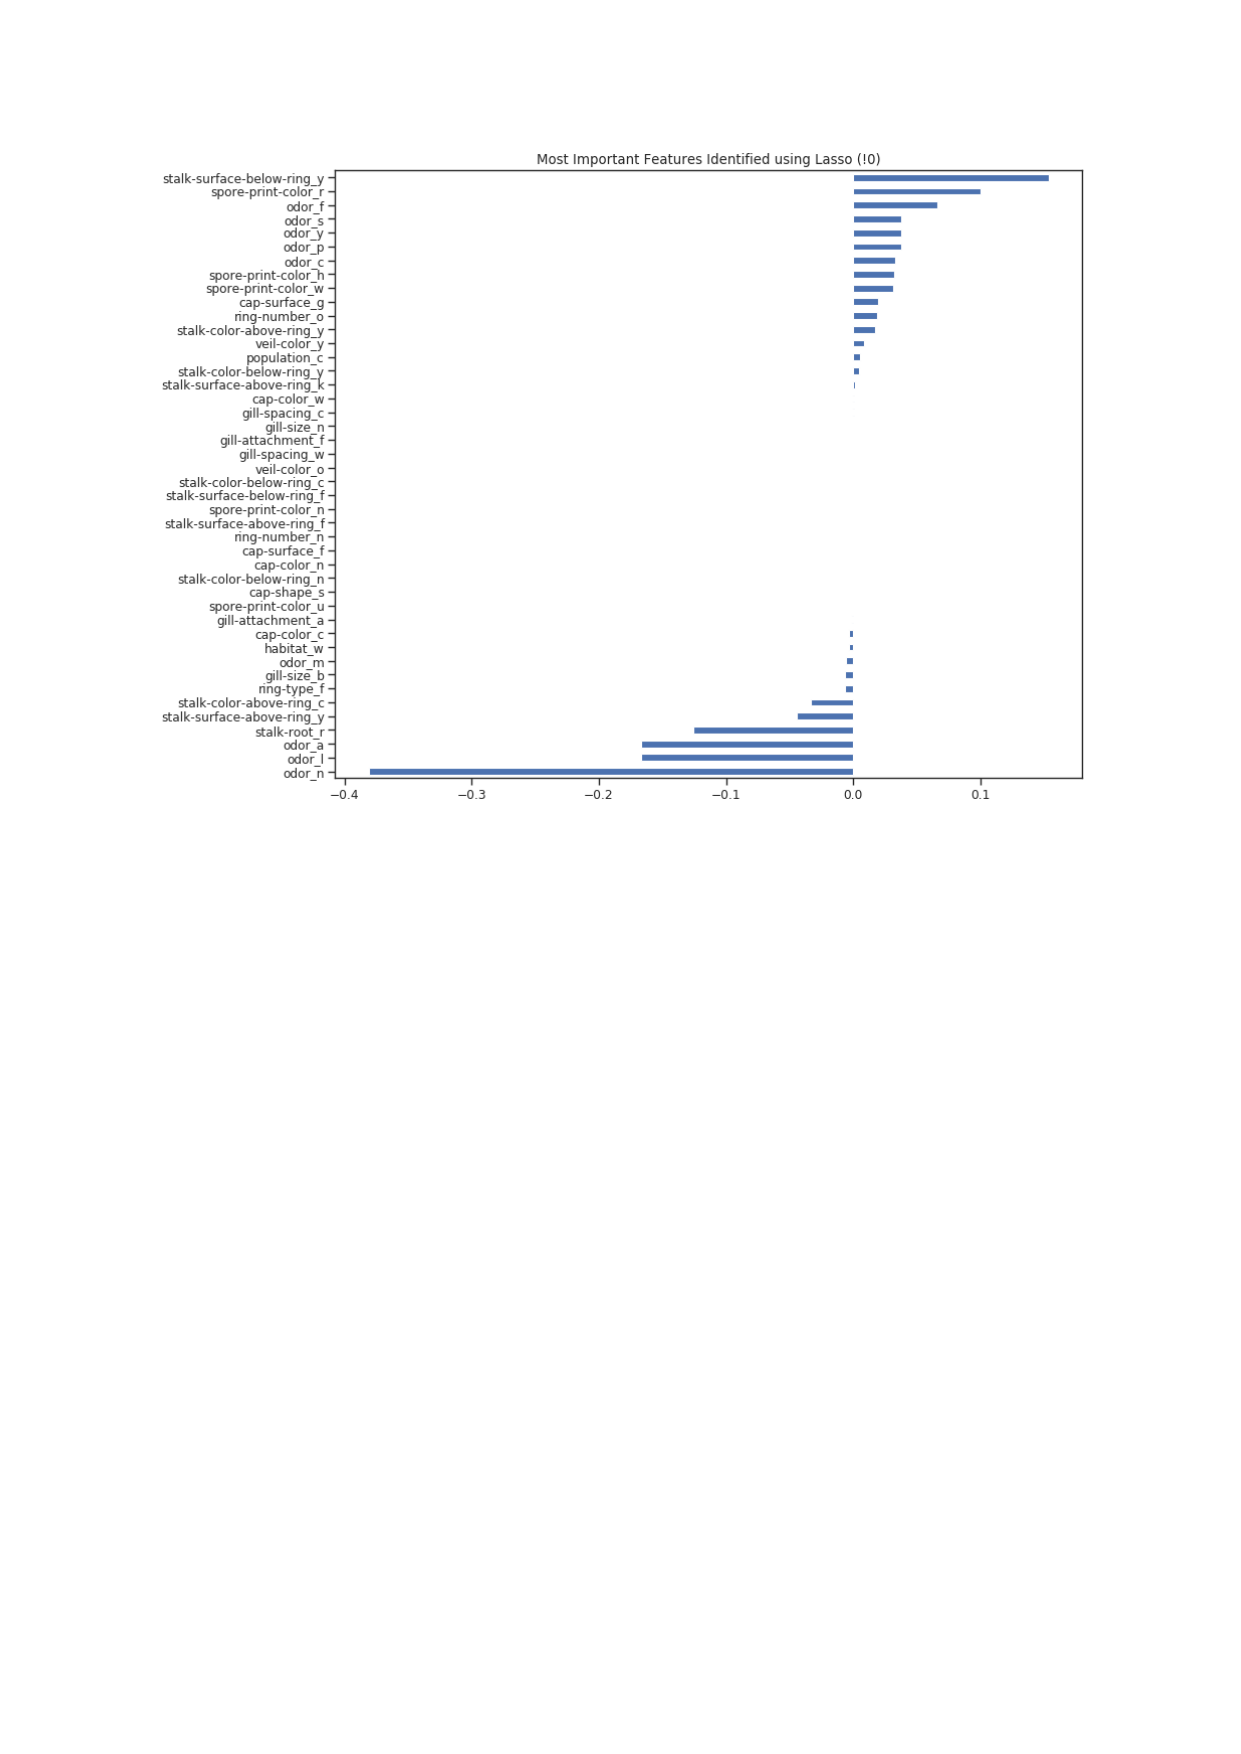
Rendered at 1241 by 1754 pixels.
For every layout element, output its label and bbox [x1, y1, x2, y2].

picture [150, 150, 1091, 807]
